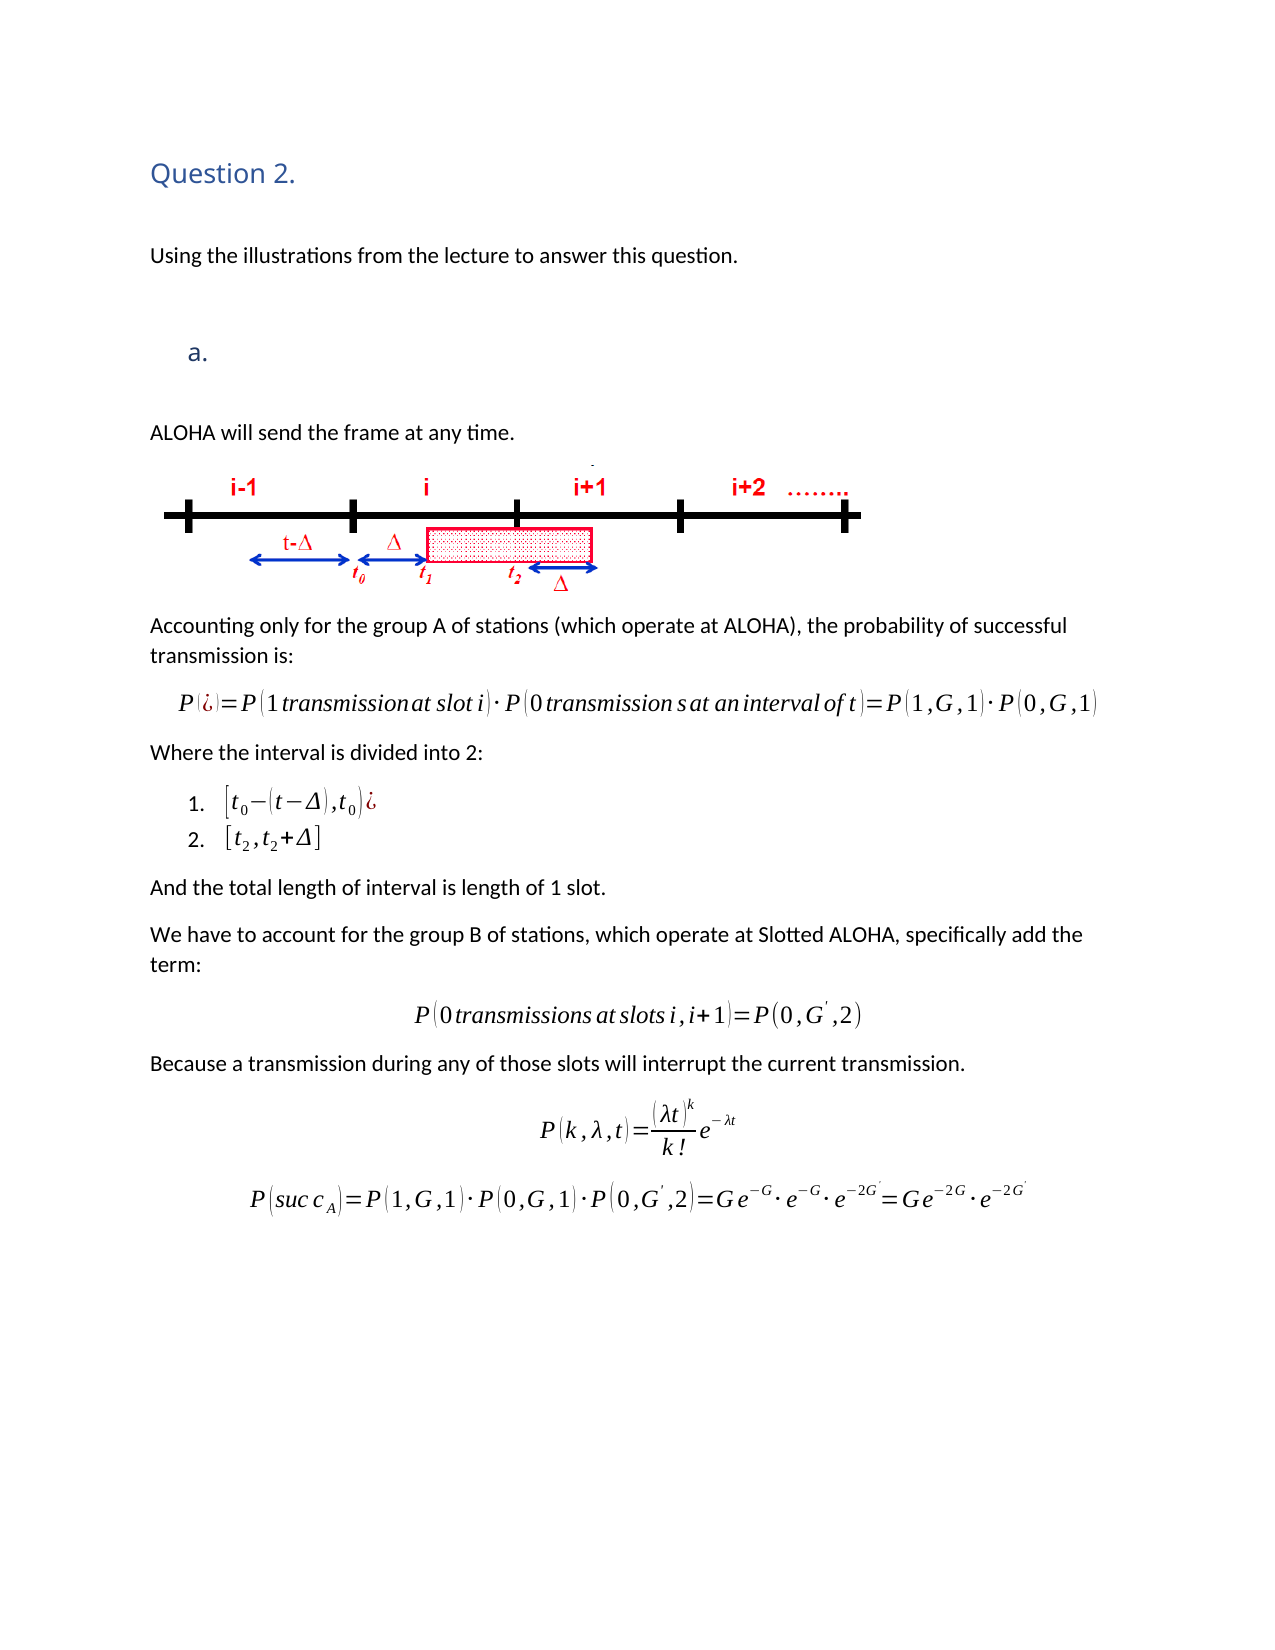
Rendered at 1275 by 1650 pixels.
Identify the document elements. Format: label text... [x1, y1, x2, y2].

text Accounting only for the group A of stations (which operate at ALOHA), the probability of successful transmission is: [150, 611, 1125, 669]
text We have to account for the group B of stations, which operate at Slotted ALOHA, specifically add the term: [150, 920, 1125, 978]
picture [150, 465, 933, 593]
text ALOHA will send the frame at any time. [150, 418, 1125, 446]
text Where the interval is divided into 2: [150, 738, 1125, 766]
text And the total length of interval is length of 1 slot. [150, 873, 1125, 901]
text Using the illustrations from the lecture to answer this question. [150, 241, 1125, 269]
subtitle Question 2. [150, 154, 1125, 191]
text Because a transmission during any of those slots will interrupt the current transmission. [150, 1049, 1125, 1077]
